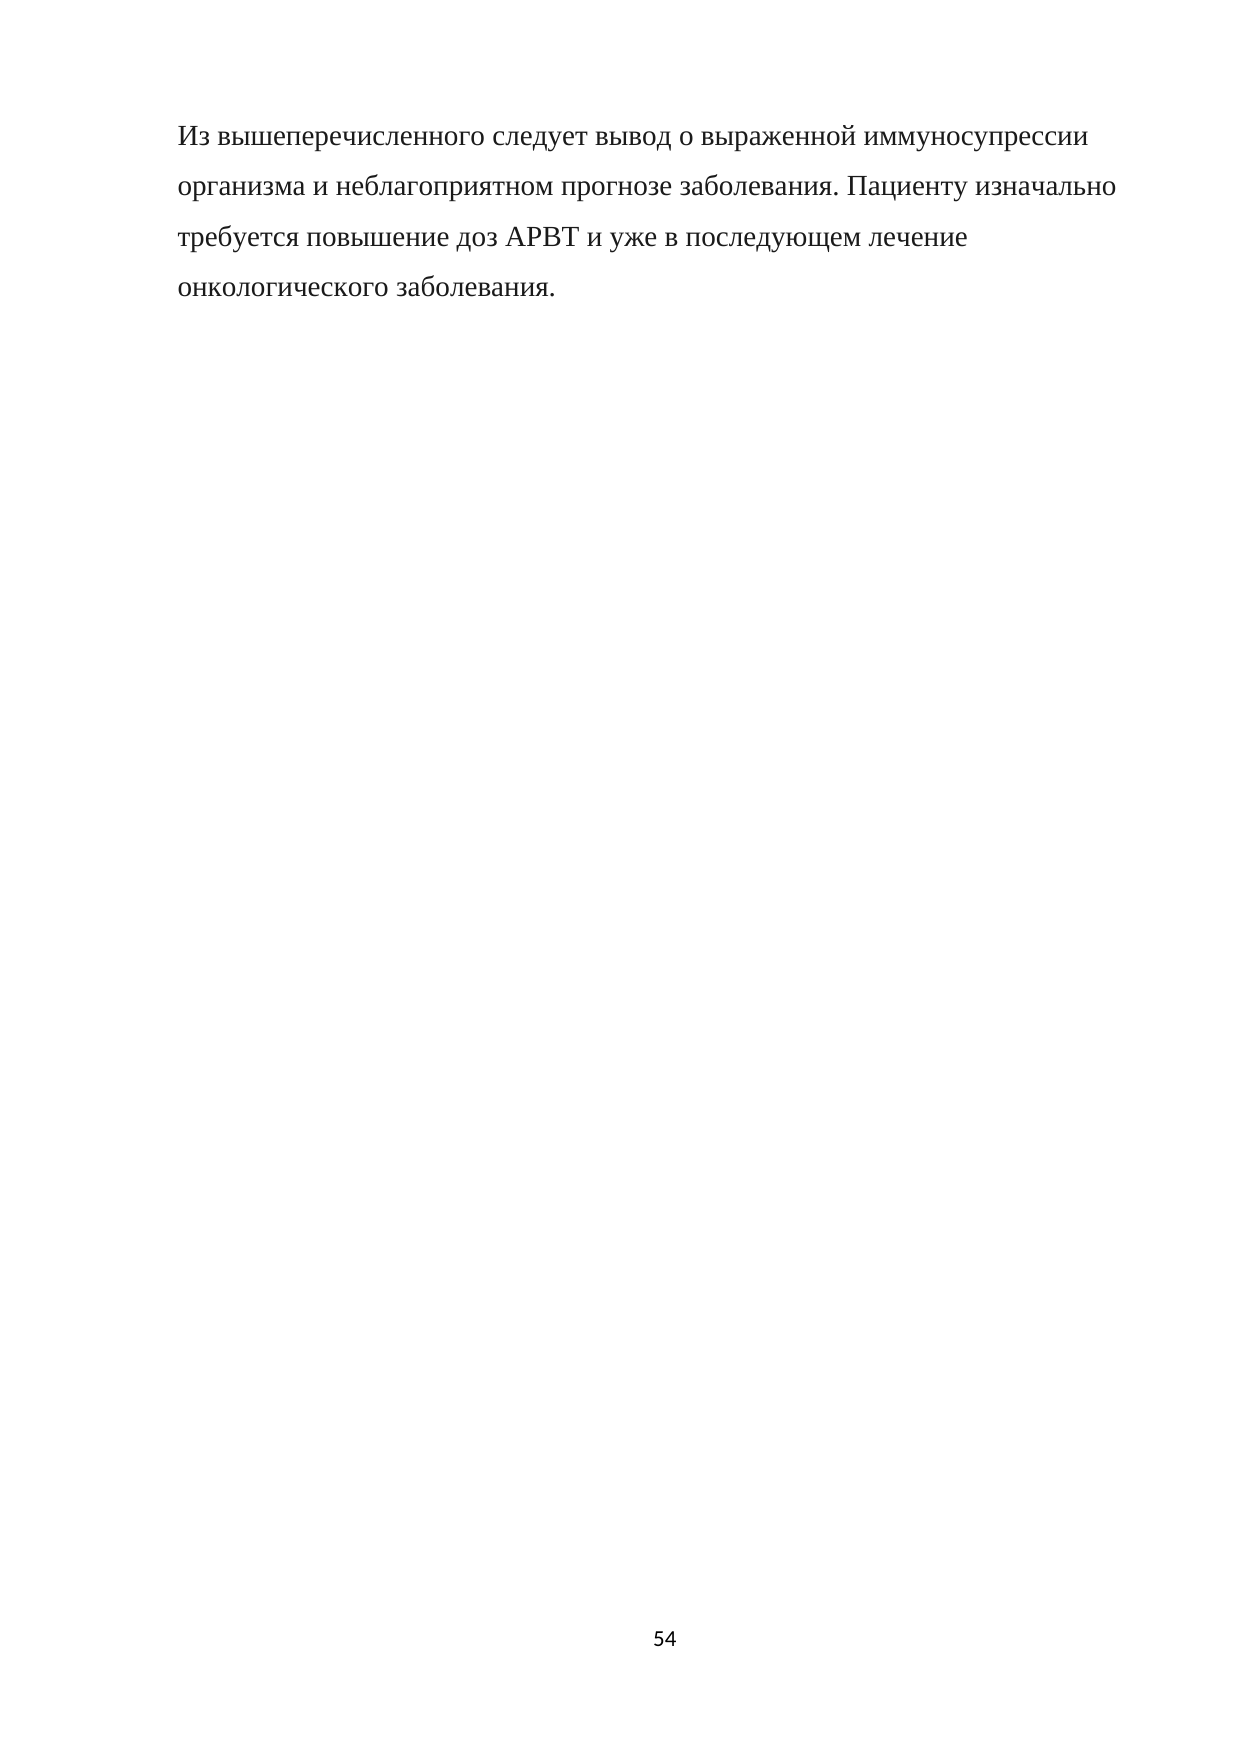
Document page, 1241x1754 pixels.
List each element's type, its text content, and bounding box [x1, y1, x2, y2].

text Из вышеперечисленного следует вывод о выраженной иммуносупрессии организма и неблагоприятном прогнозе заболевания. Пациенту изначально требуется повышение доз АРВТ и уже в последующем лечение онкологического заболевания. [177, 118, 1152, 303]
